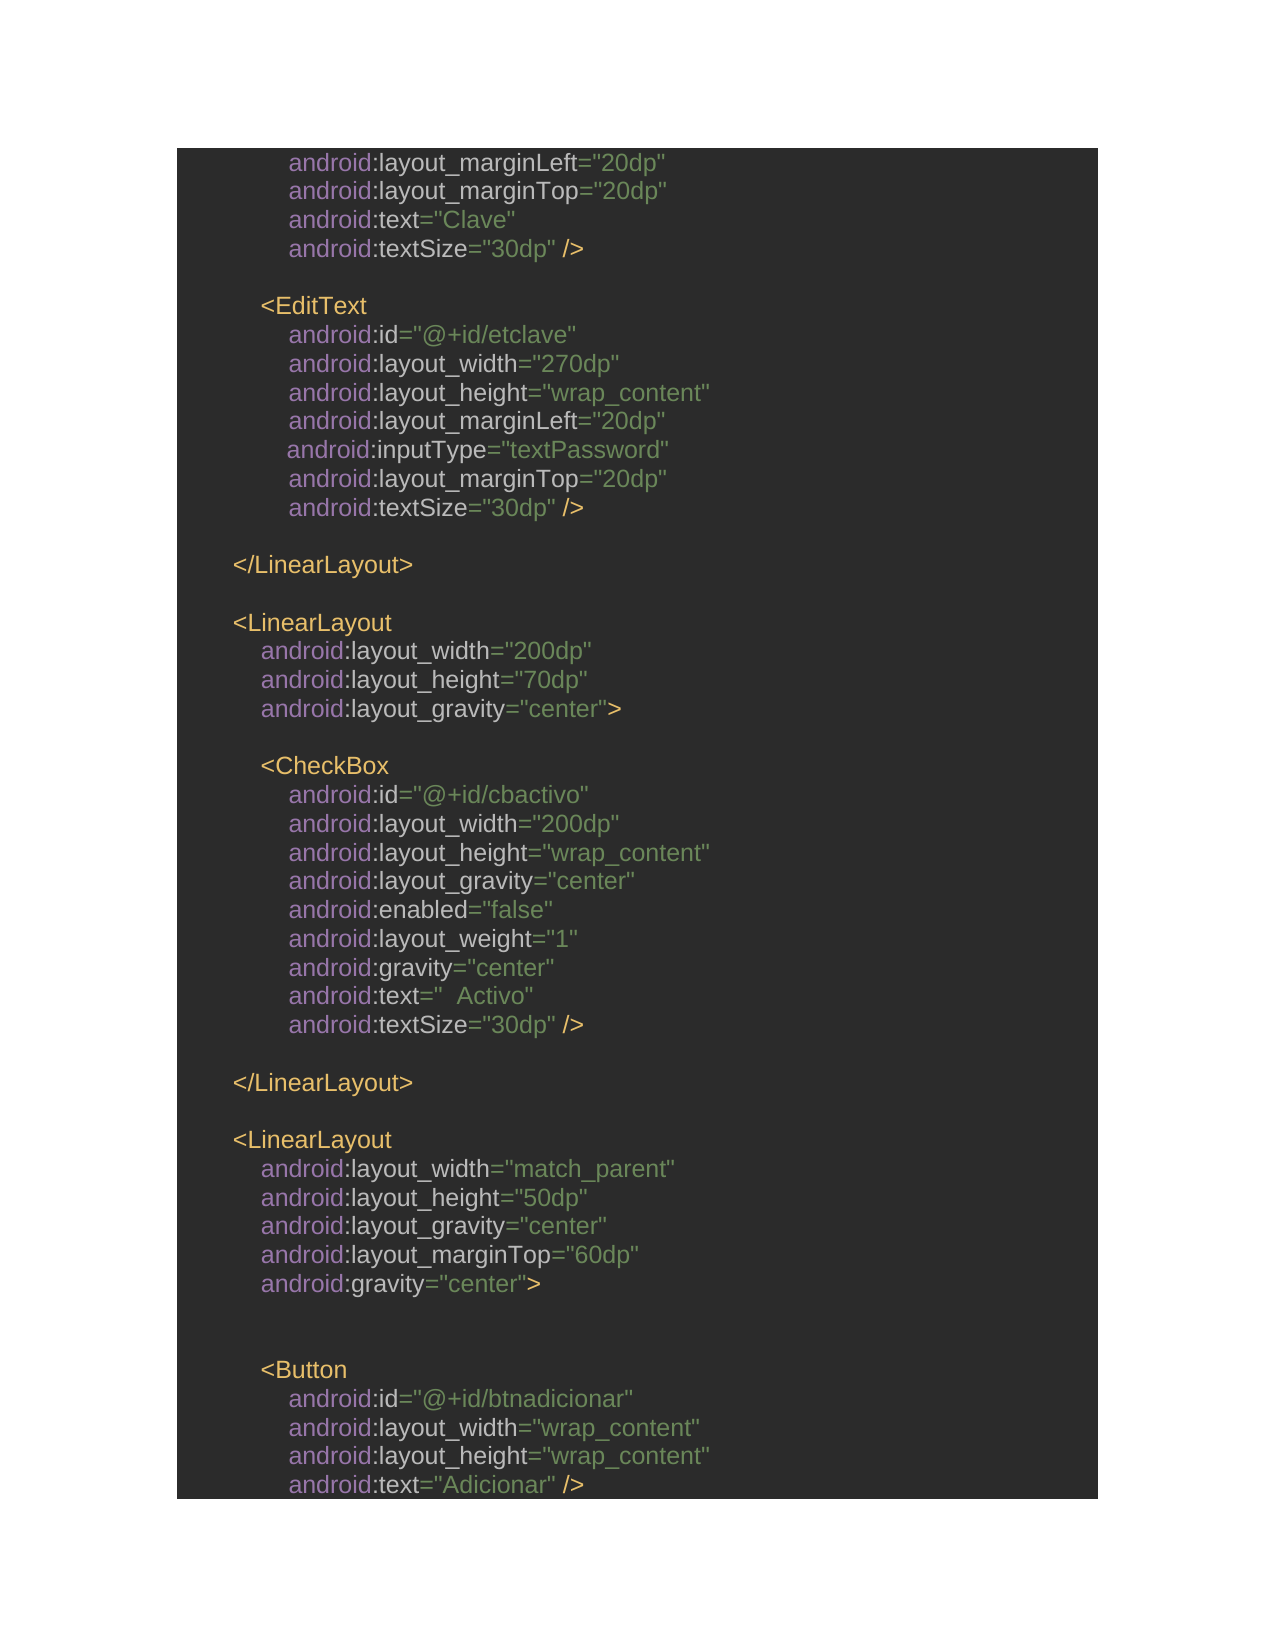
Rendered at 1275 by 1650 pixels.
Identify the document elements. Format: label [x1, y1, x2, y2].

text [177, 435, 1098, 1499]
text [177, 148, 1098, 435]
